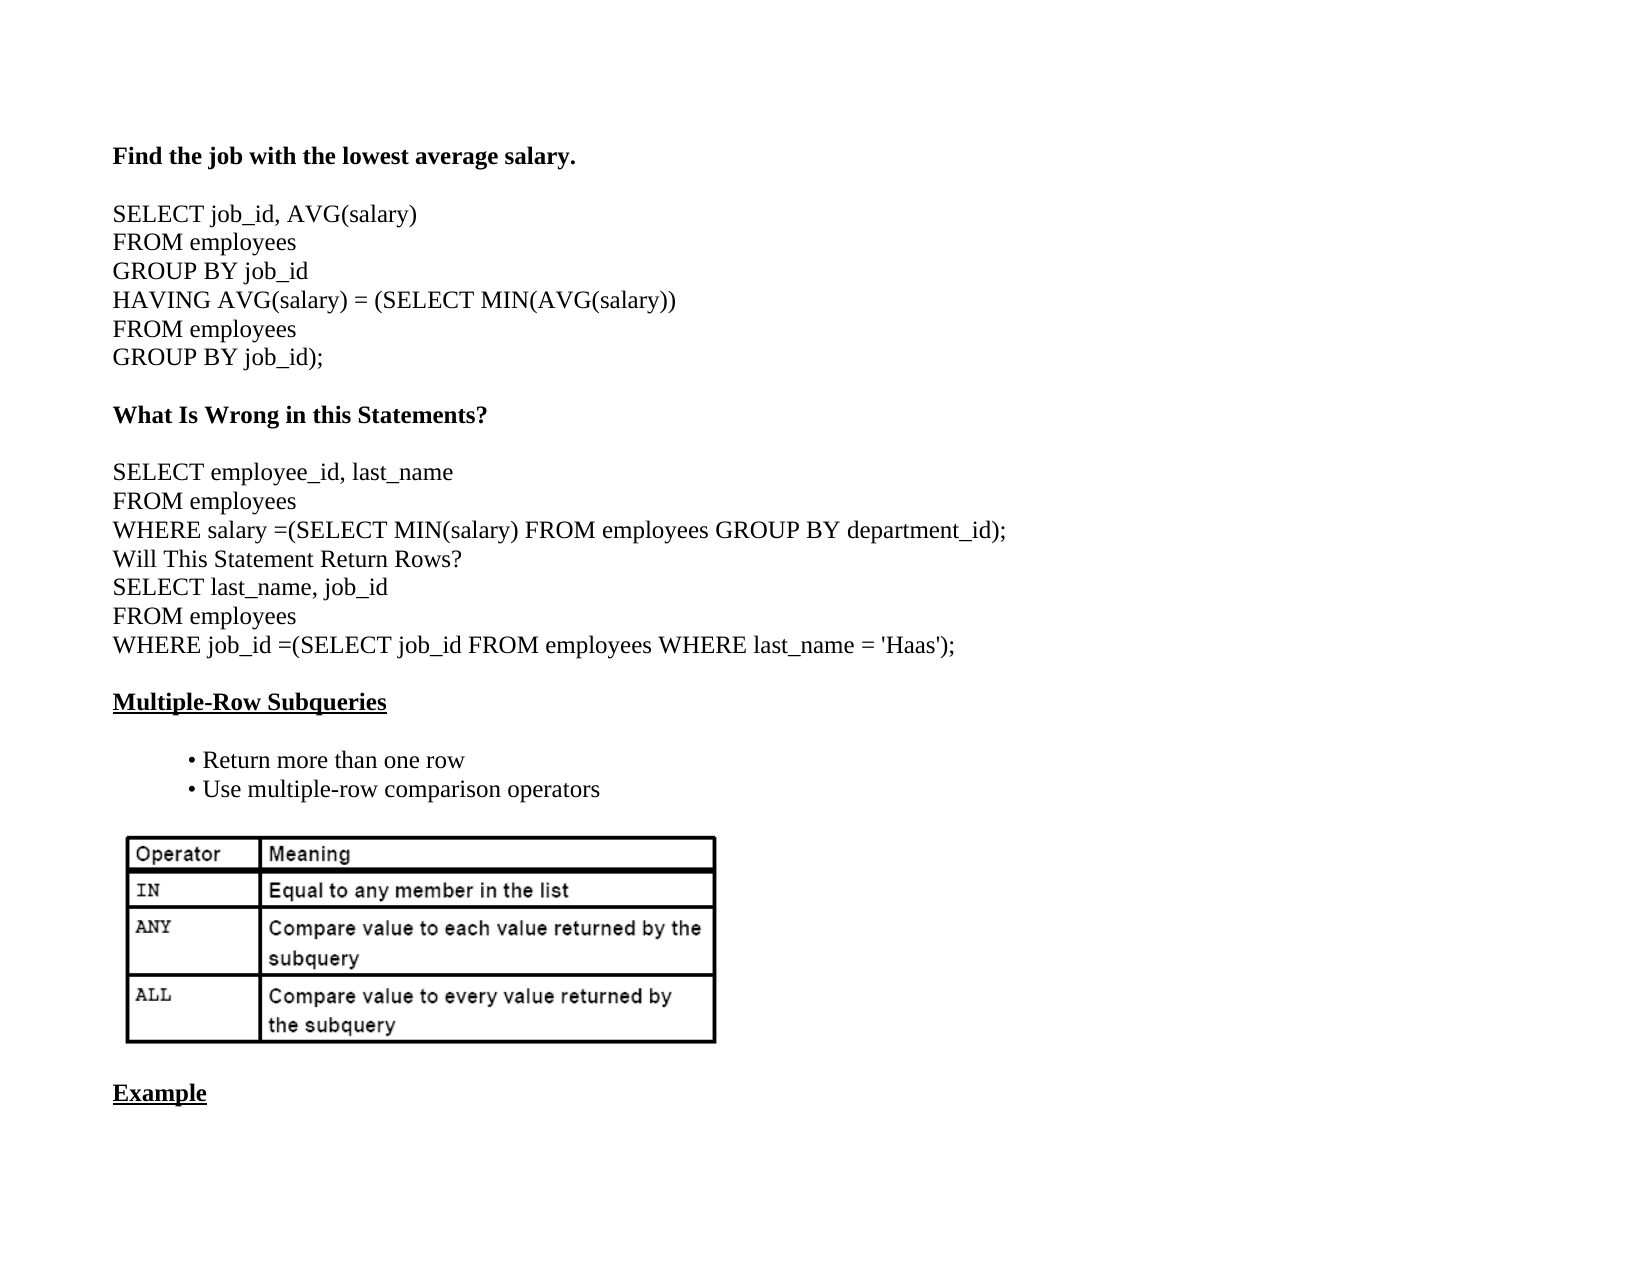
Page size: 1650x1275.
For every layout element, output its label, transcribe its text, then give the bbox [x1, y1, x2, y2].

text GROUP BY job_id); [112, 342, 1500, 371]
text • Use multiple-row comparison operators [112, 774, 1500, 802]
text GROUP BY job_id [112, 256, 1500, 285]
text WHERE salary =(SELECT MIN(salary) FROM employees GROUP BY department_id); [112, 515, 1500, 544]
text WHERE job_id =(SELECT job_id FROM employees WHERE last_name = 'Haas'); [112, 630, 1500, 659]
text • Return more than one row [112, 745, 1500, 774]
text FROM employees [112, 314, 1500, 342]
text Will This Statement Return Rows? [112, 544, 1500, 572]
text Example [112, 1078, 1500, 1107]
text SELECT employee_id, last_name [112, 457, 1500, 486]
text SELECT job_id, AVG(salary) [112, 199, 1500, 227]
text HAVING AVG(salary) = (SELECT MIN(AVG(salary)) [112, 285, 1500, 314]
text Find the job with the lowest average salary. [112, 141, 1500, 170]
text SELECT last_name, job_id [112, 572, 1500, 601]
text FROM employees [112, 486, 1500, 515]
text Multiple-Row Subqueries [112, 687, 1500, 716]
text FROM employees [112, 227, 1500, 256]
text What Is Wrong in this Statements? [112, 400, 1500, 429]
text FROM employees [112, 601, 1500, 630]
